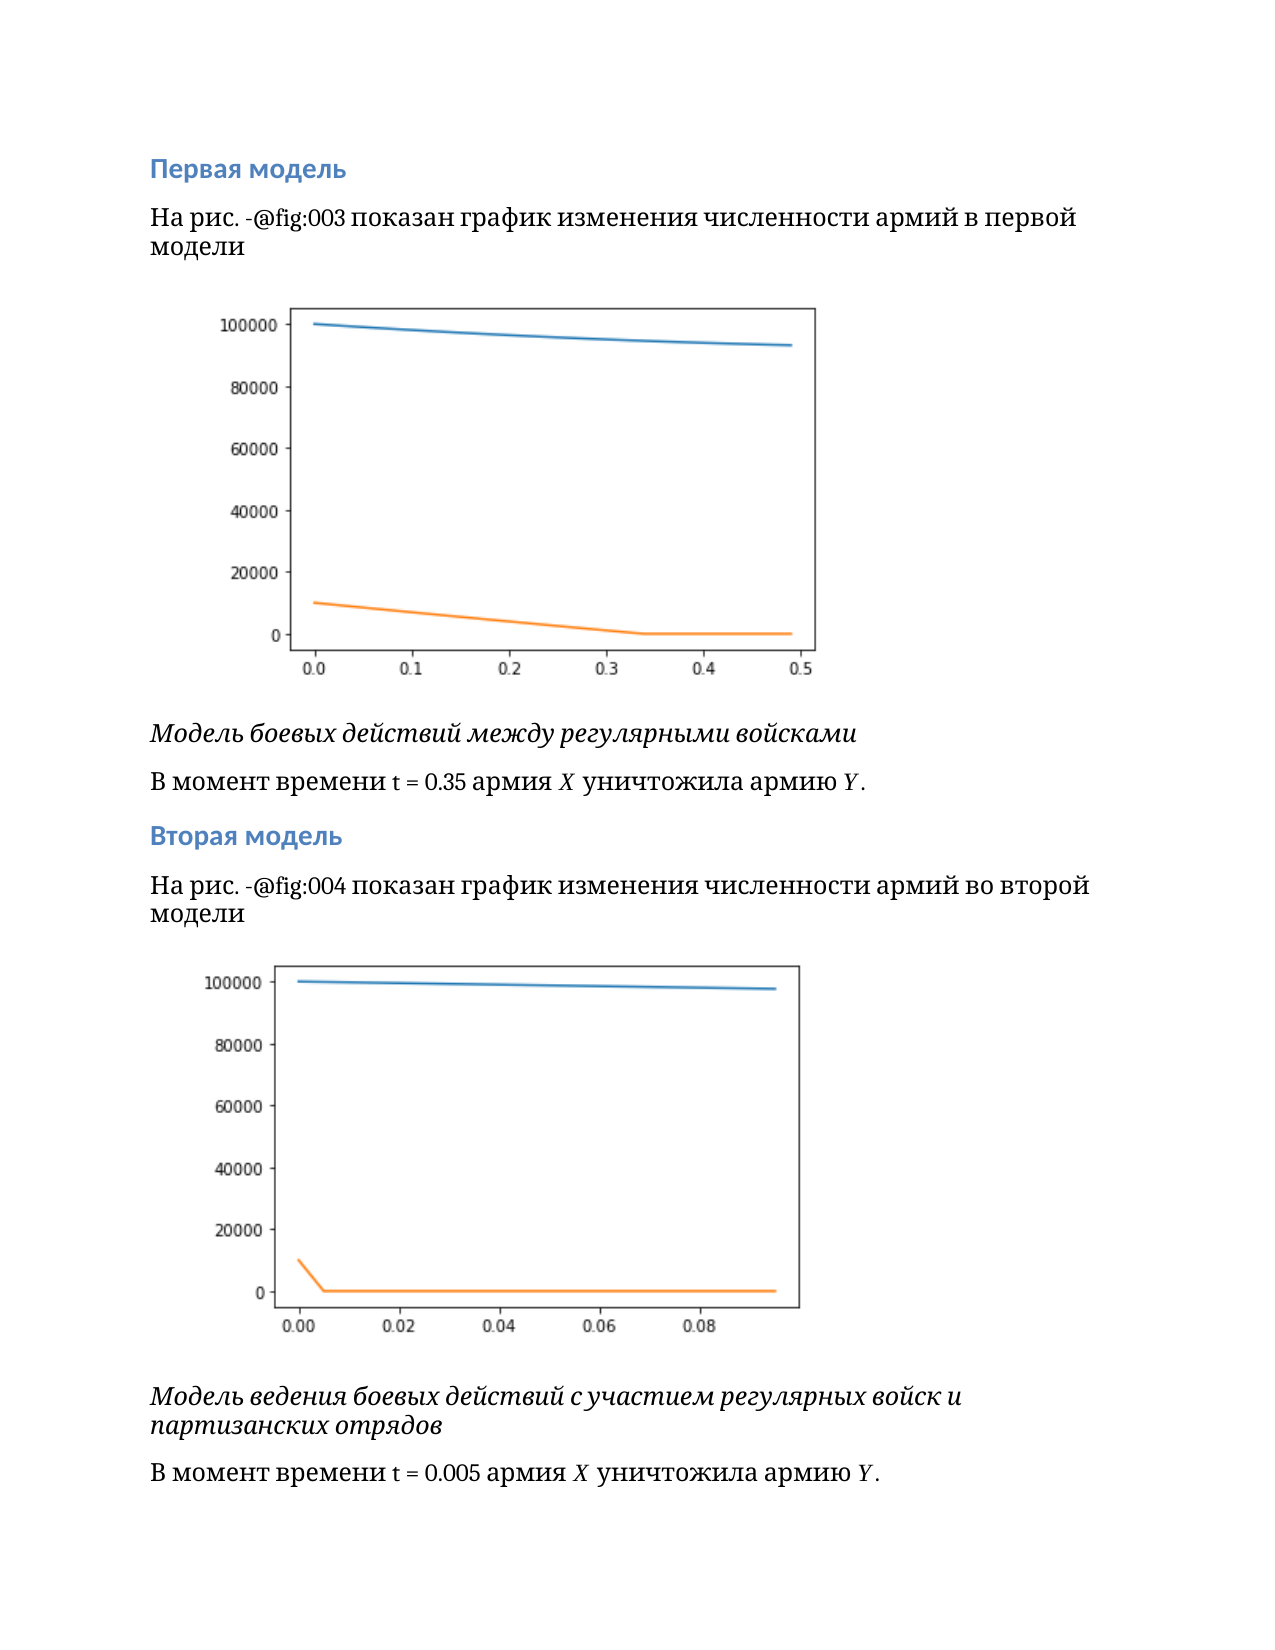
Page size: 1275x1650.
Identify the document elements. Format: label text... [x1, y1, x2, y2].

picture [168, 280, 907, 700]
subtitle Первая модель [150, 150, 1125, 186]
subtitle Вторая модель [150, 817, 1125, 853]
text Модель боевых действий между регулярными войсками [150, 720, 1125, 749]
text Модель ведения боевых действий с участием регулярных войск и партизанских отрядов [150, 1383, 1125, 1440]
text На рис. -@fig:003 показан график изменения численности армий в первой модели [150, 204, 1125, 262]
text В момент времени t = 0.005 армия уничтожила армию . [150, 1459, 1125, 1488]
picture [168, 947, 841, 1362]
text В момент времени t = 0.35 армия уничтожила армию . [150, 768, 1125, 796]
text На рис. -@fig:004 показан график изменения численности армий во второй модели [150, 872, 1125, 929]
